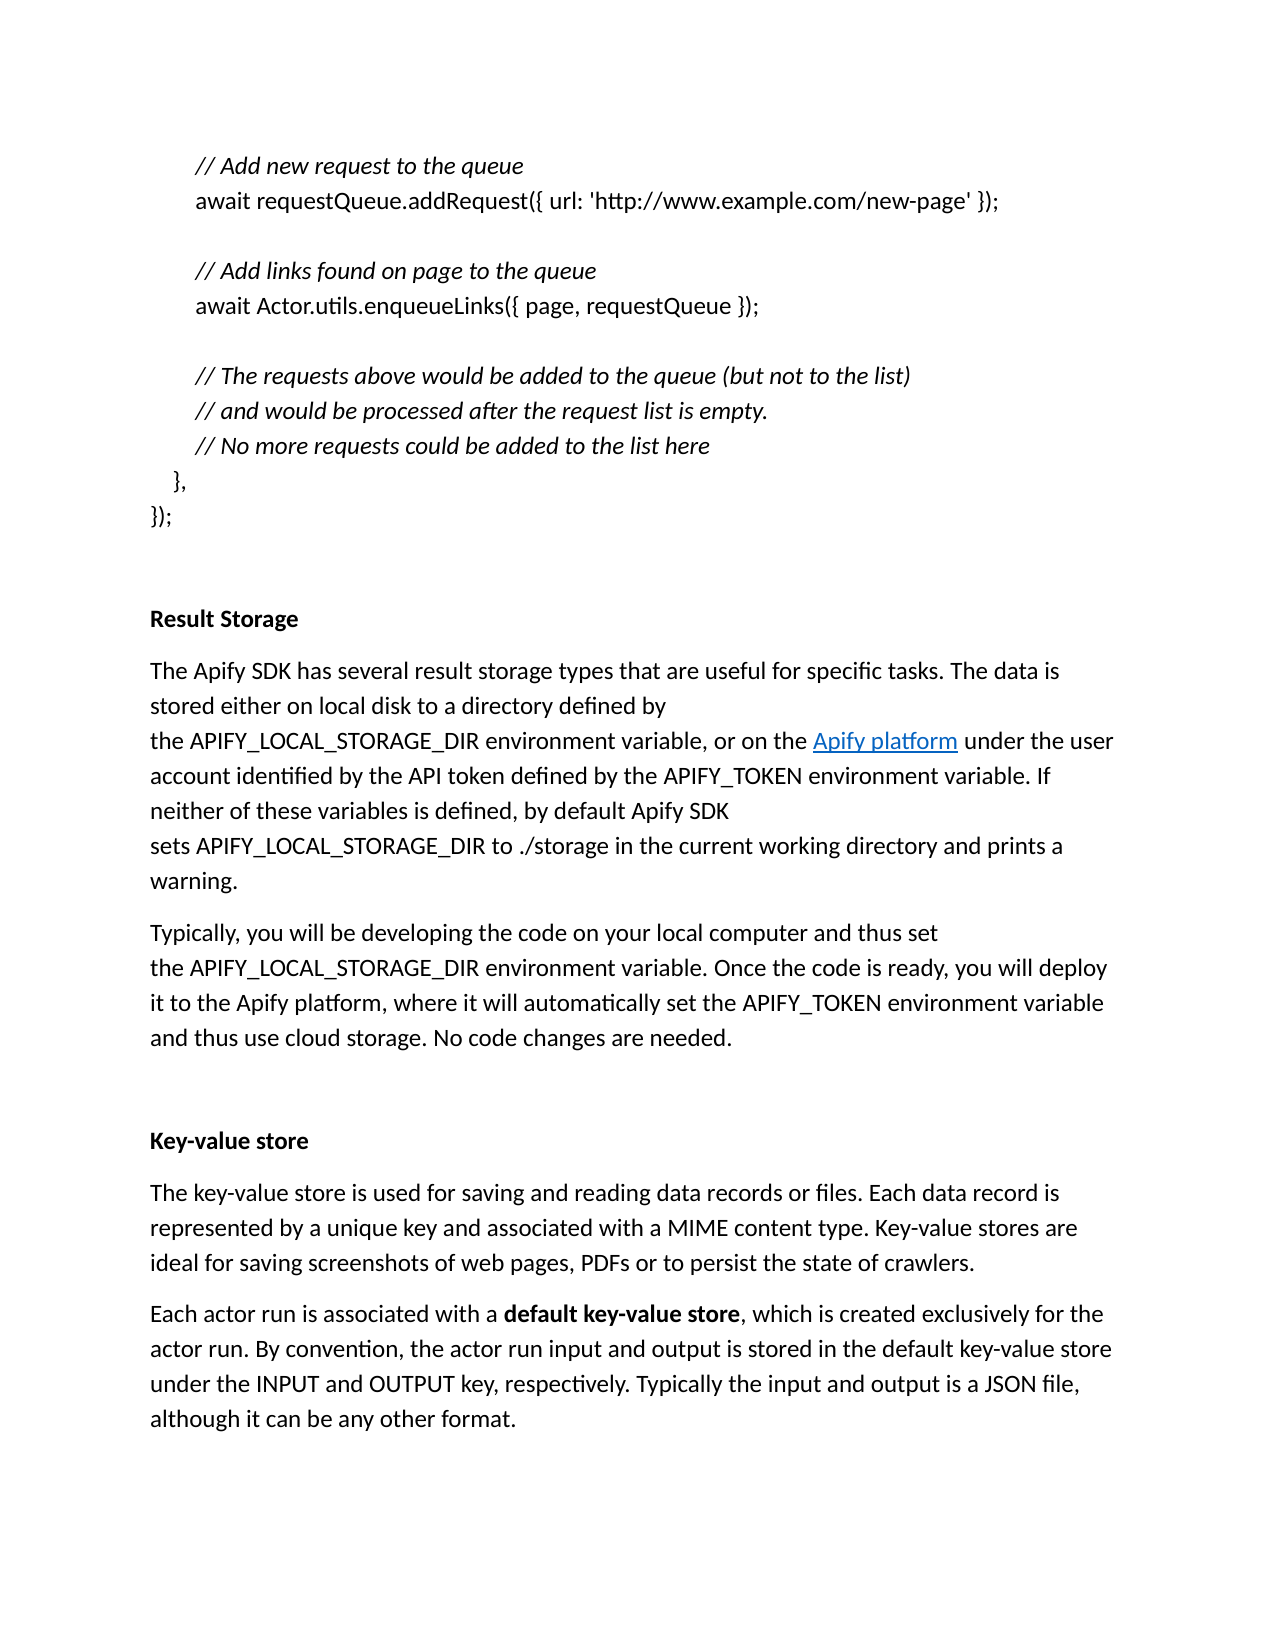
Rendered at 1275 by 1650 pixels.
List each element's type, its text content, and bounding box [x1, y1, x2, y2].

text Key-value store​ [150, 1125, 1125, 1156]
text Each actor run is associated with a default key-value store, which is created exclusively for the actor run. By convention, the actor run input and output is stored in the default key-value store under the INPUT and OUTPUT key, respectively. Typically the input and output is a JSON file, although it can be any other format. [150, 1298, 1125, 1434]
text The Apify SDK has several result storage types that are useful for specific tasks. The data is stored either on local disk to a directory defined by the APIFY_LOCAL_STORAGE_DIR environment variable, or on the Apify platform under the user account identified by the API token defined by the APIFY_TOKEN environment variable. If neither of these variables is defined, by default Apify SDK sets APIFY_LOCAL_STORAGE_DIR to ./storage in the current working directory and prints a warning. [150, 655, 1125, 896]
text Typically, you will be developing the code on your local computer and thus set the APIFY_LOCAL_STORAGE_DIR environment variable. Once the code is ready, you will deploy it to the Apify platform, where it will automatically set the APIFY_TOKEN environment variable and thus use cloud storage. No code changes are needed. [150, 917, 1125, 1052]
text The key-value store is used for saving and reading data records or files. Each data record is represented by a unique key and associated with a MIME content type. Key-value stores are ideal for saving screenshots of web pages, PDFs or to persist the state of crawlers. [150, 1177, 1125, 1277]
text Result Storage [150, 603, 1125, 634]
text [150, 150, 1125, 531]
